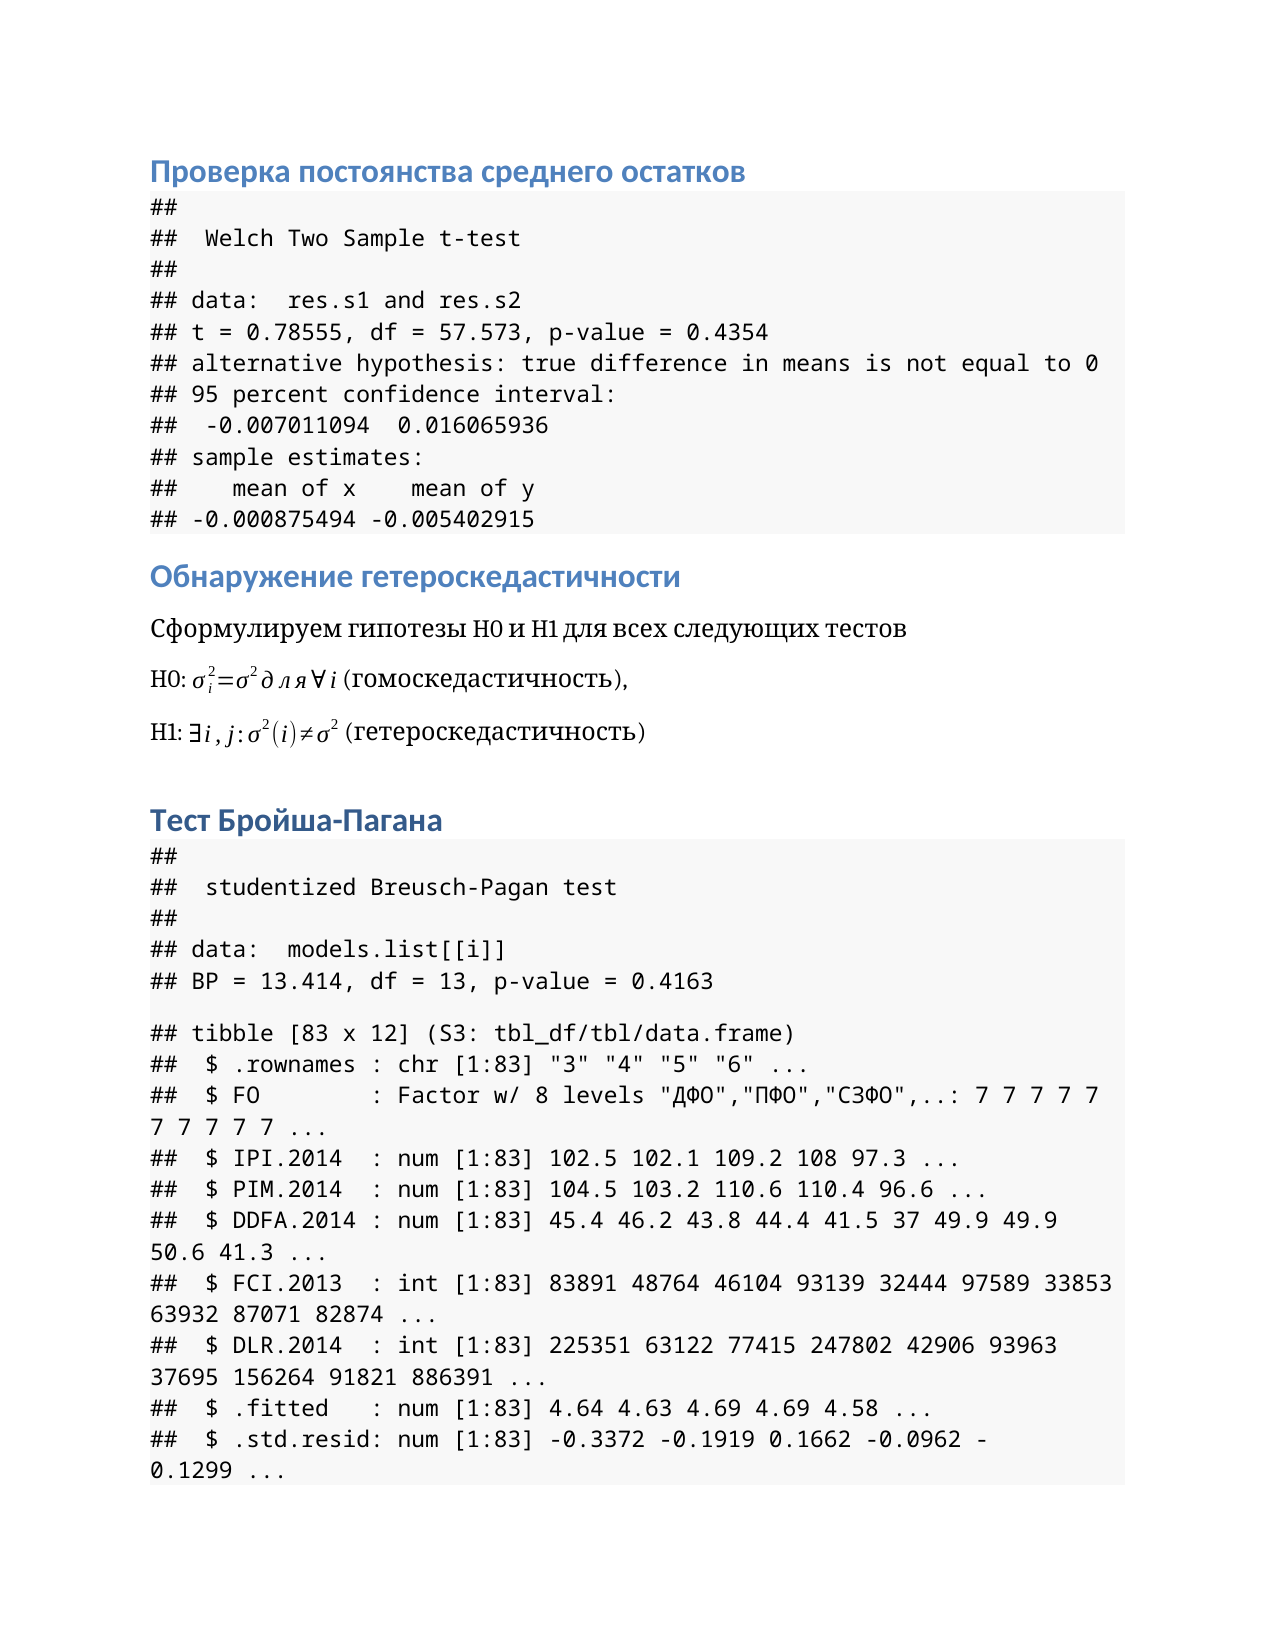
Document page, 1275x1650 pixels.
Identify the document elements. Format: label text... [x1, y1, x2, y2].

text ## ## studentized Breusch-Pagan test ## ## data: models.list[[i]] ## BP = 13.414, df = 13, p-value = 0.4163 [150, 839, 1125, 996]
subtitle Проверка постоянства среднего остатков [150, 150, 1125, 191]
text H1: (гетероскедастичность) [150, 716, 1125, 749]
subtitle Обнаружение гетероскедастичности [150, 555, 1125, 596]
text Сформулируем гипотезы H0 и H1 для всех следующих тестов [150, 615, 1125, 643]
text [150, 1017, 1125, 1485]
text H0: (гомоскедастичность), [150, 662, 1125, 697]
text ## ## Welch Two Sample t-test ## ## data: res.s1 and res.s2 ## t = 0.78555, df = 57.573, p-value = 0.4354 ## alternative hypothesis: true difference in means is not equal to 0 ## 95 percent confidence interval: ## -0.007011094 0.016065936 ## sample estimates: ## mean of x mean of y ## -0.000875494 -0.005402915 [150, 191, 1125, 534]
subtitle Тест Бройша-Пагана [150, 799, 1125, 839]
